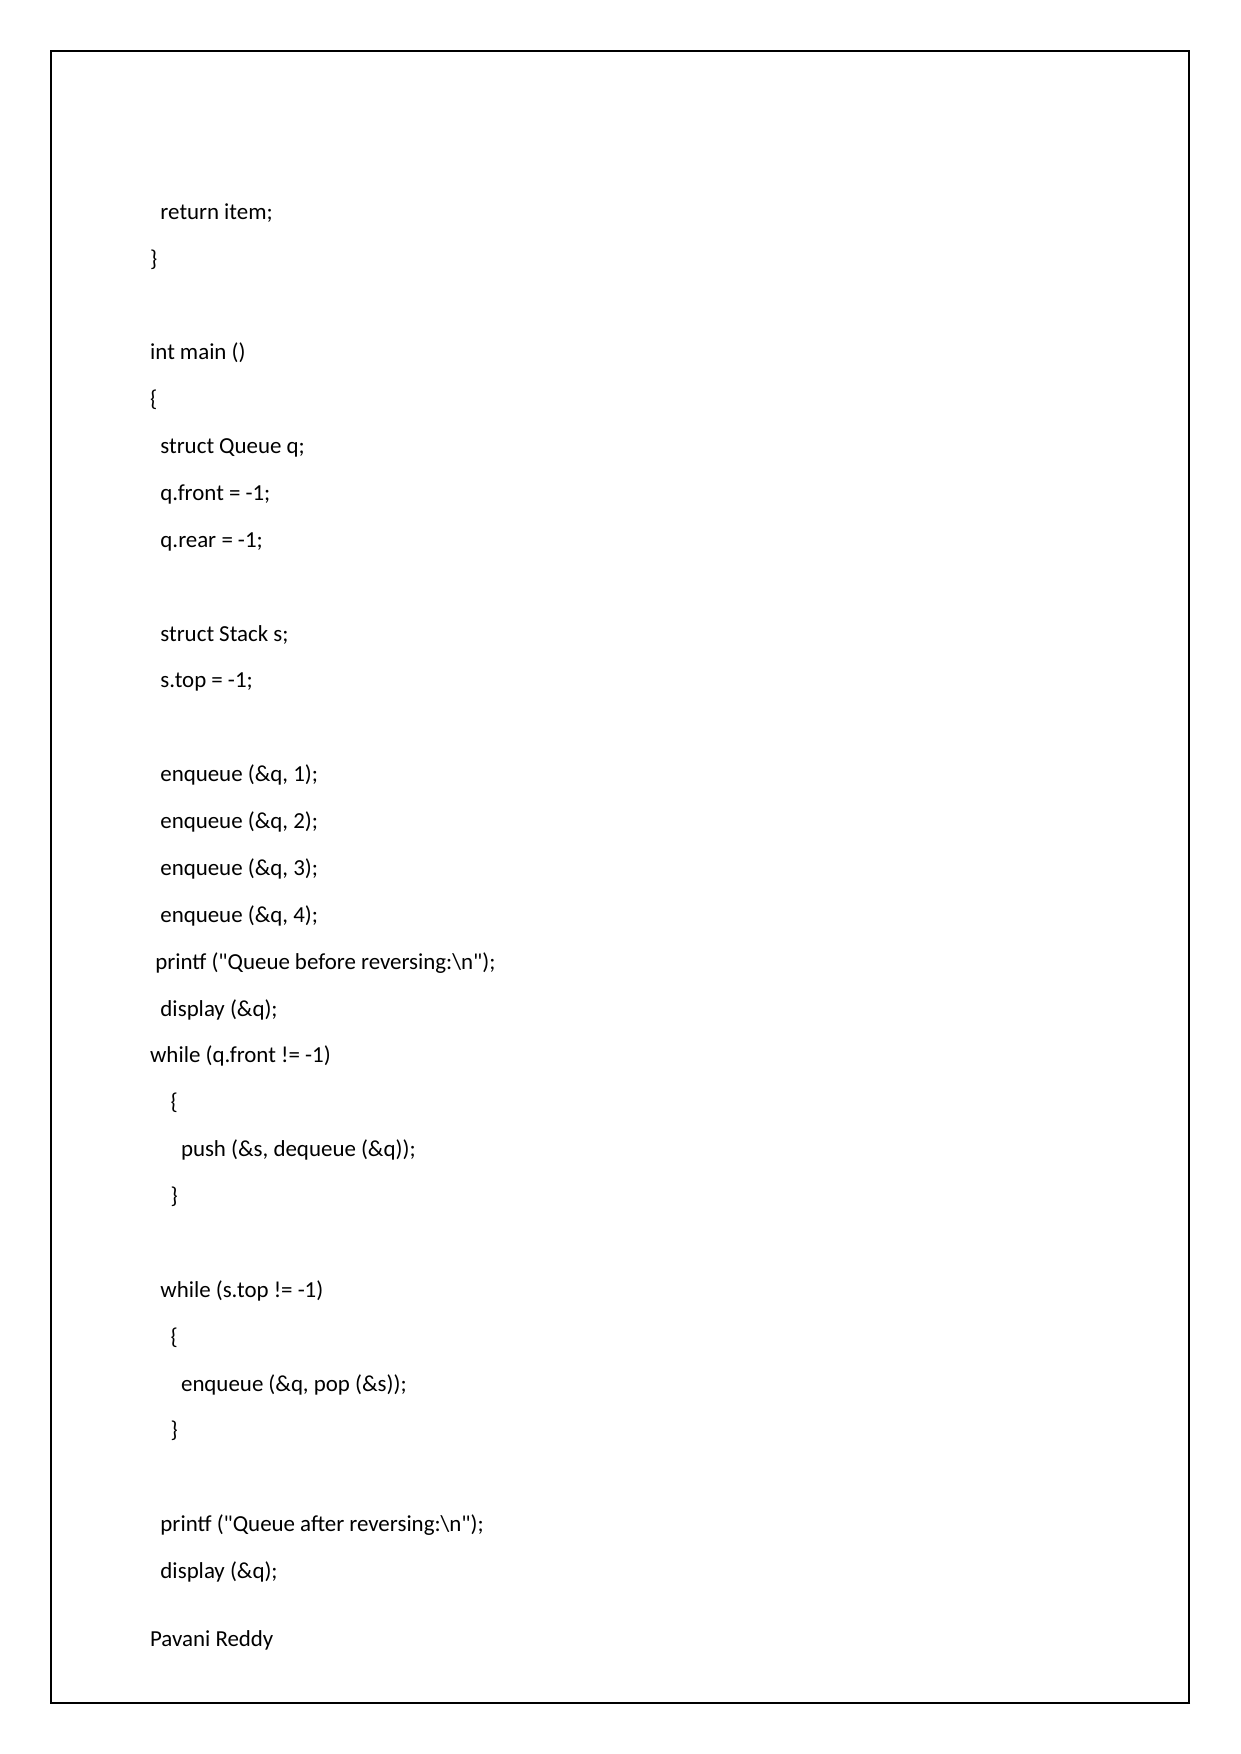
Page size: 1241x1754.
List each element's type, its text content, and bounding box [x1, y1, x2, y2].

text printf ("Queue before reversing:\n"); [150, 947, 1090, 975]
text } [150, 1416, 1090, 1444]
text q.rear = -1; [150, 525, 1090, 553]
text enqueue (&q, 1); [150, 759, 1090, 787]
text { [150, 384, 1090, 412]
text int main () [150, 337, 1090, 366]
text enqueue (&q, pop (&s)); [150, 1369, 1090, 1397]
text enqueue (&q, 2); [150, 806, 1090, 834]
text return item; [150, 197, 1090, 225]
text s.top = -1; [150, 666, 1090, 694]
text struct Queue q; [150, 431, 1090, 459]
text q.front = -1; [150, 478, 1090, 506]
text while (q.front != -1) [150, 1041, 1090, 1069]
text printf ("Queue after reversing:\n"); [150, 1509, 1090, 1537]
text display (&q); [150, 1556, 1090, 1584]
text push (&s, dequeue (&q)); [150, 1134, 1090, 1162]
text while (s.top != -1) [150, 1275, 1090, 1303]
text enqueue (&q, 4); [150, 900, 1090, 928]
text { [150, 1322, 1090, 1350]
text enqueue (&q, 3); [150, 853, 1090, 881]
text struct Stack s; [150, 619, 1090, 647]
text } [150, 1181, 1090, 1209]
text } [150, 244, 1090, 272]
text display (&q); [150, 994, 1090, 1022]
text { [150, 1087, 1090, 1116]
